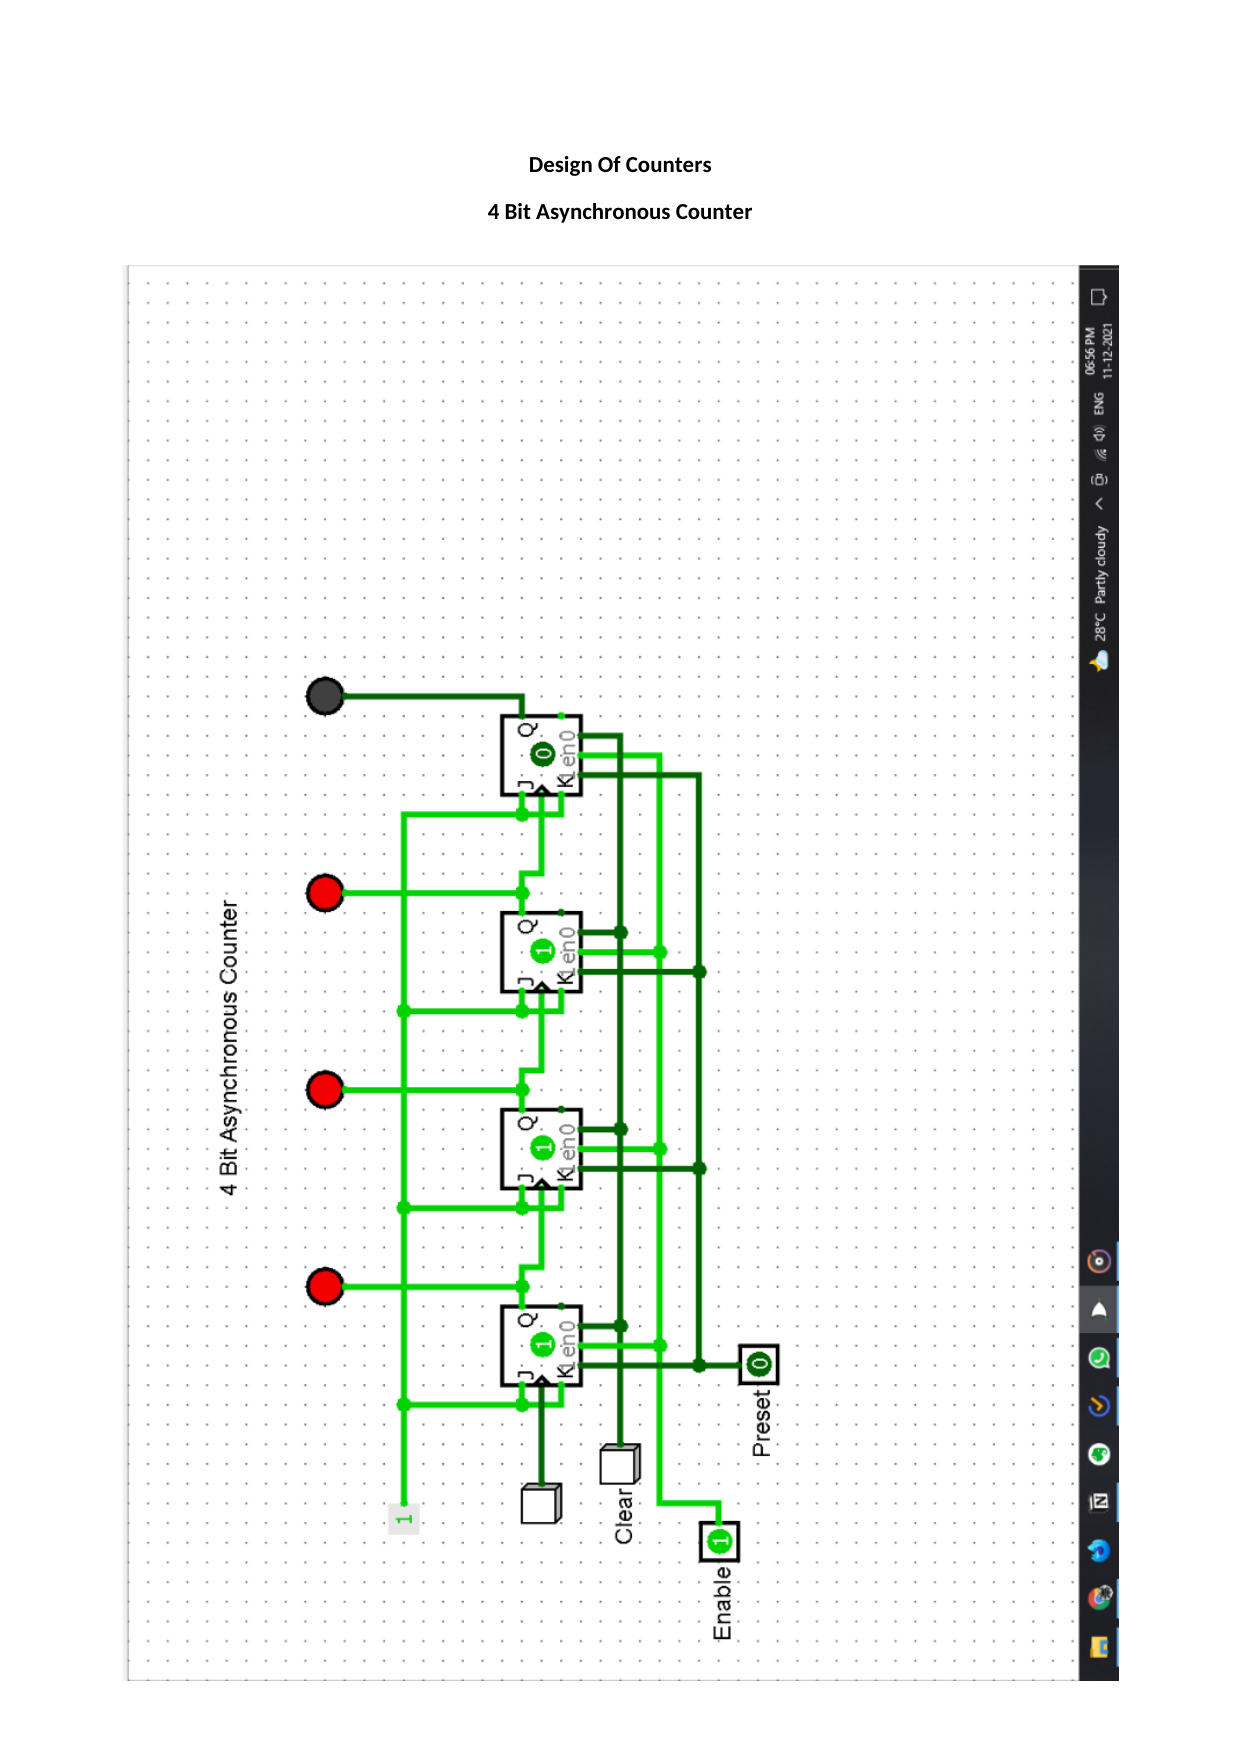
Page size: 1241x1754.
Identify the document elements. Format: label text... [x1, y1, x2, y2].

text Design Of Counters [150, 150, 1090, 178]
picture [124, 266, 1118, 1681]
text 4 Bit Asynchronous Counter [150, 197, 1090, 225]
